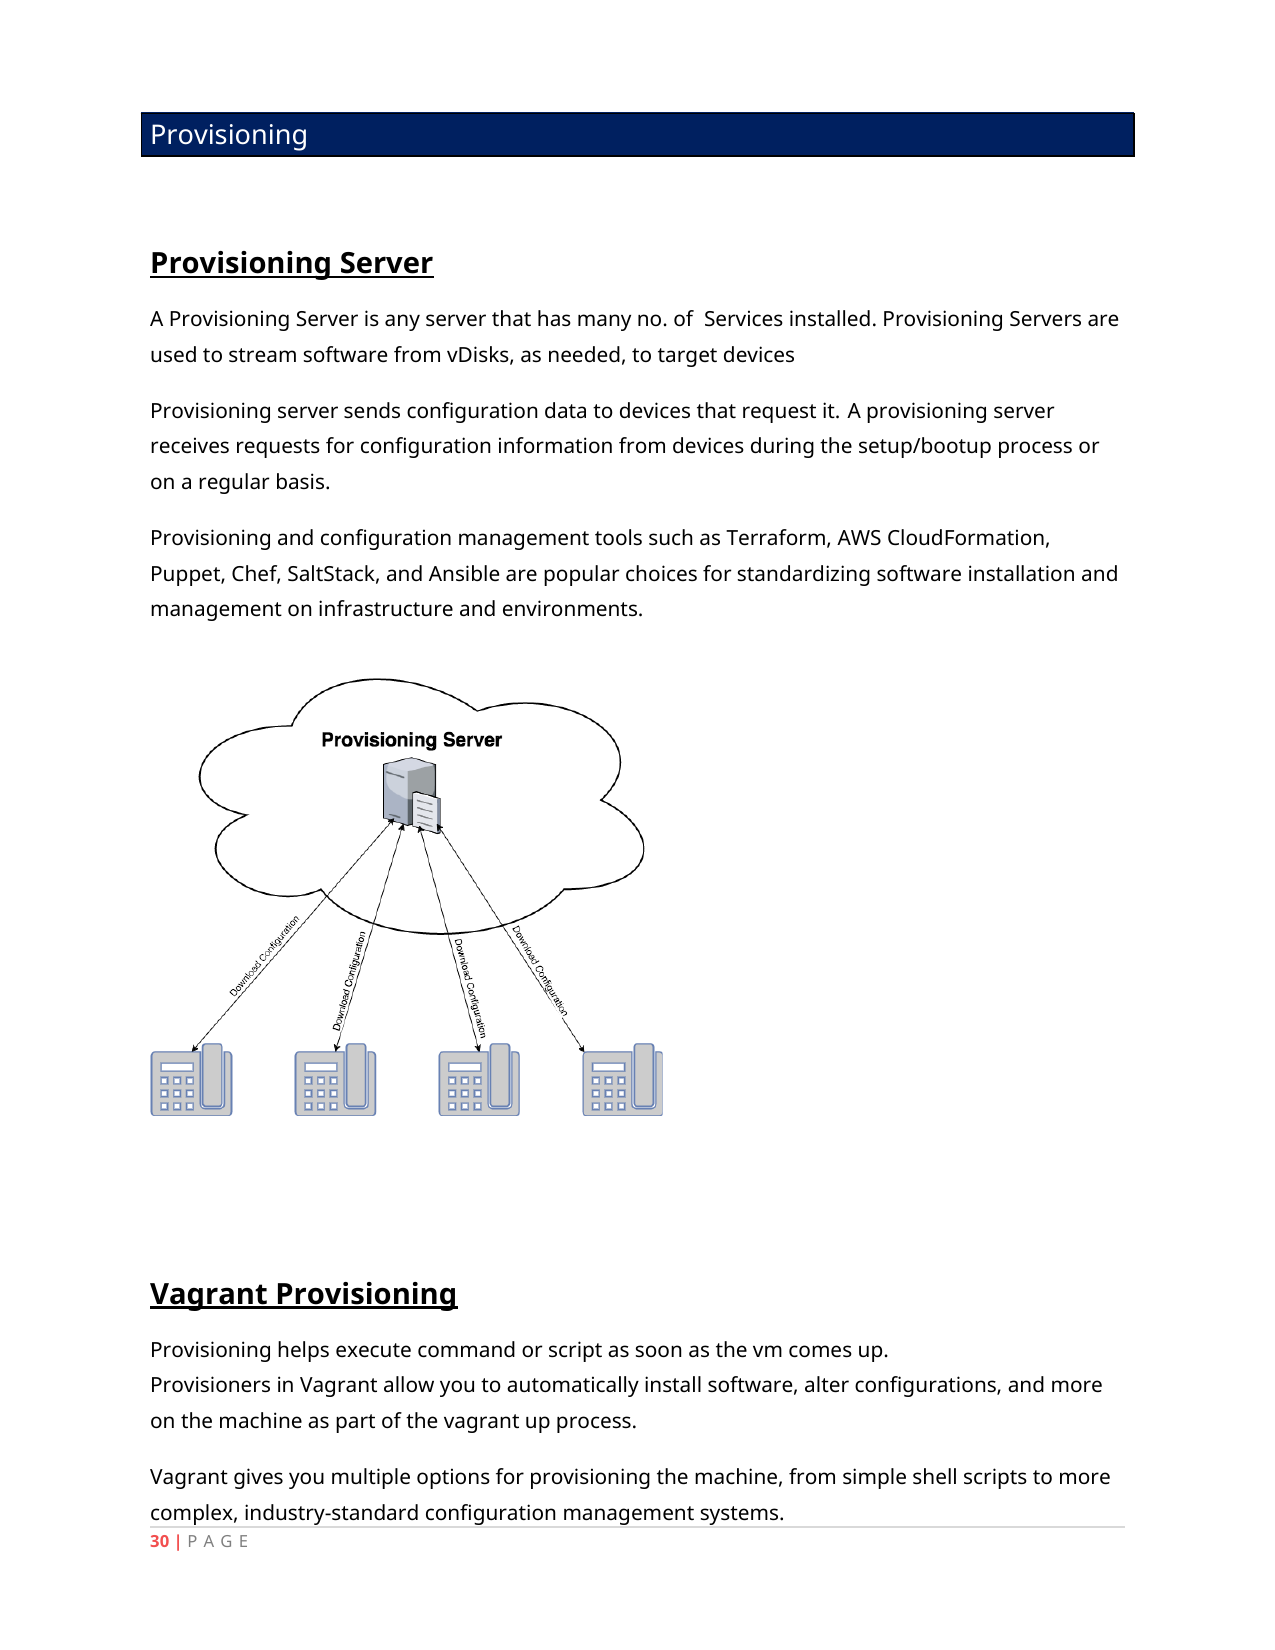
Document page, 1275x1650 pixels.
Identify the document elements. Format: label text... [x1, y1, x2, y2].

picture [150, 651, 663, 1116]
subtitle Provisioning Server [150, 242, 1125, 282]
text A Provisioning Server is any server that has many no. of Services installed. Provisioning Servers are used to stream software from vDisks, as needed, to target devices [150, 304, 1125, 368]
text Provisioning helps execute command or script as soon as the vm comes up. Provisioners in Vagrant allow you to automatically install software, alter configurations, and more on the machine as part of the vagrant up process. [150, 1335, 1125, 1434]
text Vagrant gives you multiple options for provisioning the machine, from simple shell scripts to more complex, industry-standard configuration management systems. [150, 1462, 1125, 1526]
text Provisioning server sends configuration data to devices that request it. A provisioning server receives requests for configuration information from devices during the setup/bootup process or on a regular basis. [150, 396, 1125, 496]
subtitle Provisioning [142, 114, 1133, 155]
subtitle Vagrant Provisioning [150, 1273, 1125, 1313]
text Provisioning and configuration management tools such as Terraform, AWS CloudFormation, Puppet, Chef, SaltStack, and Ansible are popular choices for standardizing software installation and management on infrastructure and environments. [150, 523, 1125, 623]
